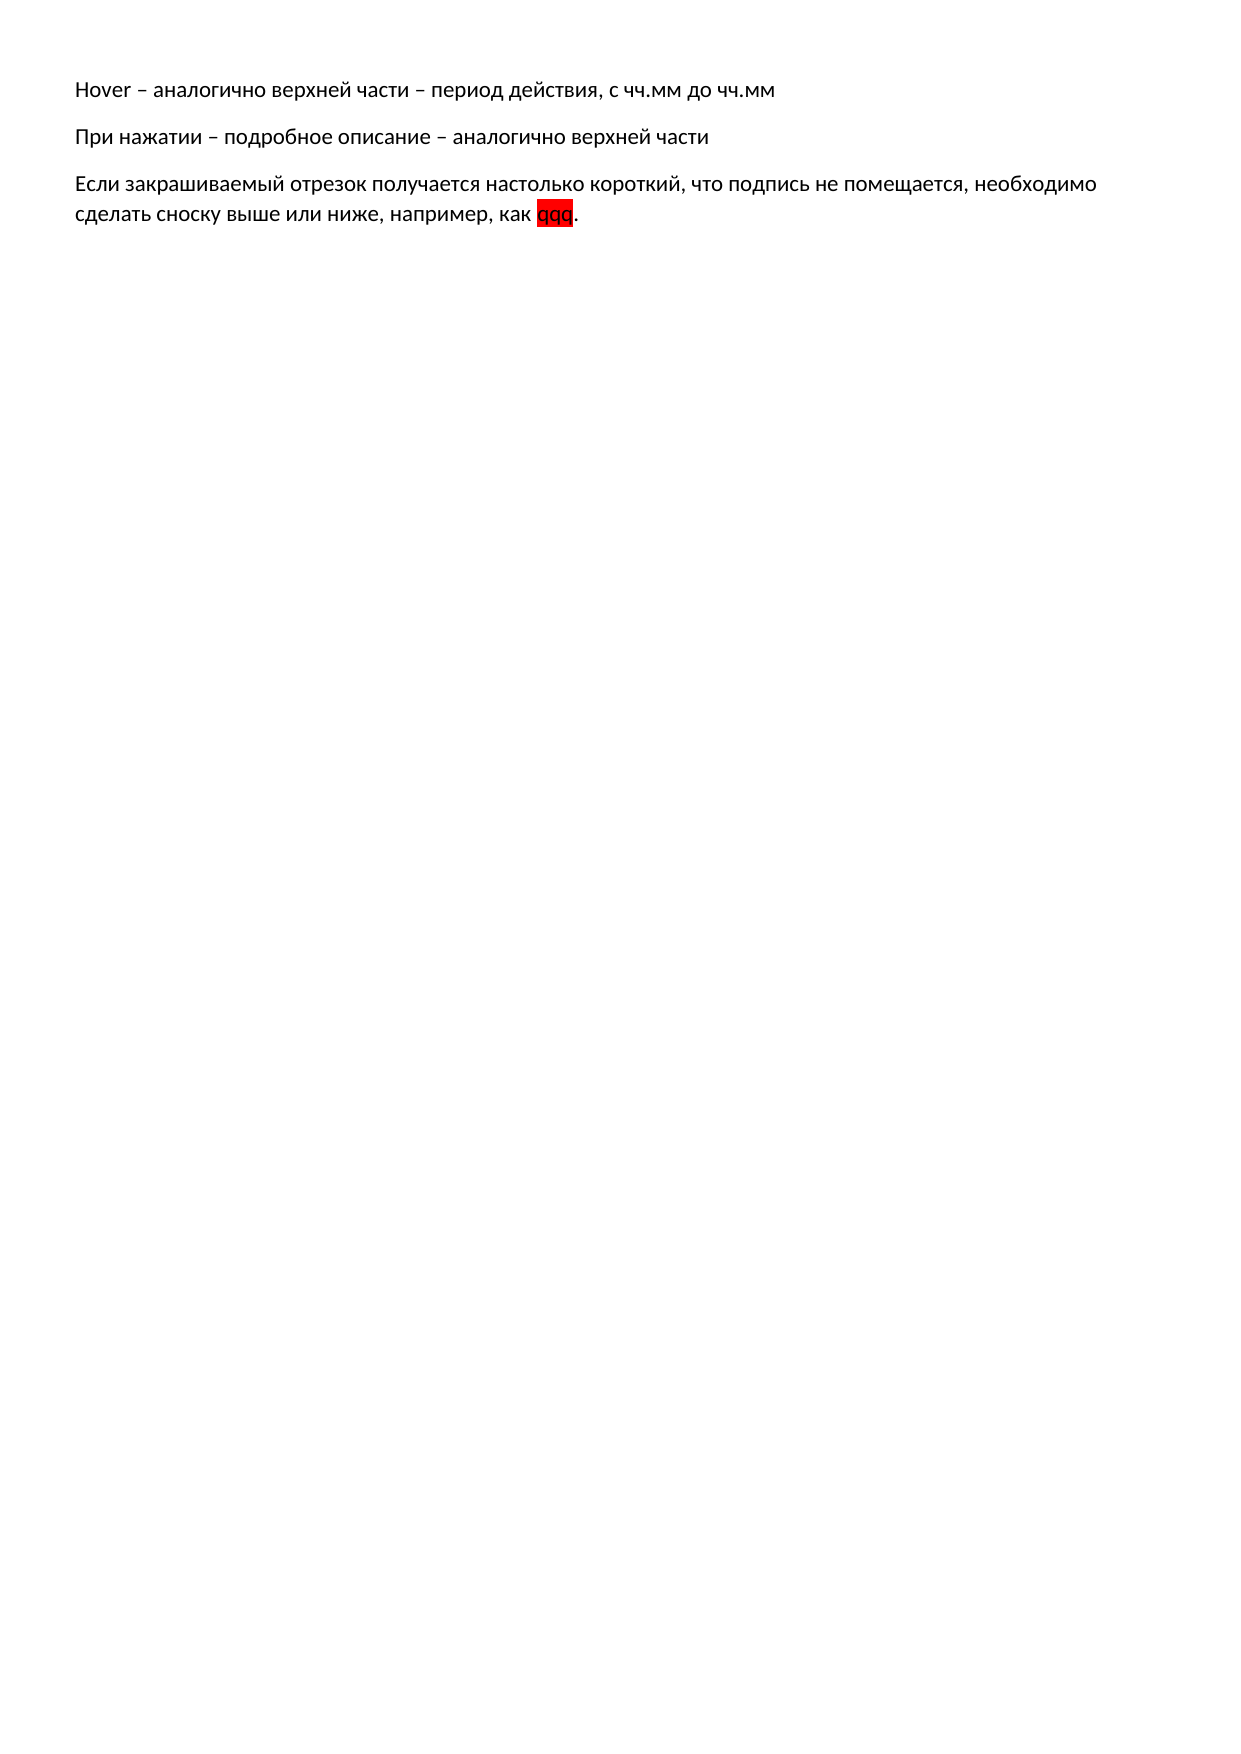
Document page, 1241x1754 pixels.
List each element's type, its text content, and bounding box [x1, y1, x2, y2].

text Если закрашиваемый отрезок получается настолько короткий, что подпись не помещается, необходимо сделать сноску выше или ниже, например, как qqq. [75, 169, 1165, 227]
text Hover – аналогично верхней части – период действия, с чч.мм до чч.мм [75, 75, 1165, 103]
text При нажатии – подробное описание – аналогично верхней части [75, 122, 1165, 150]
